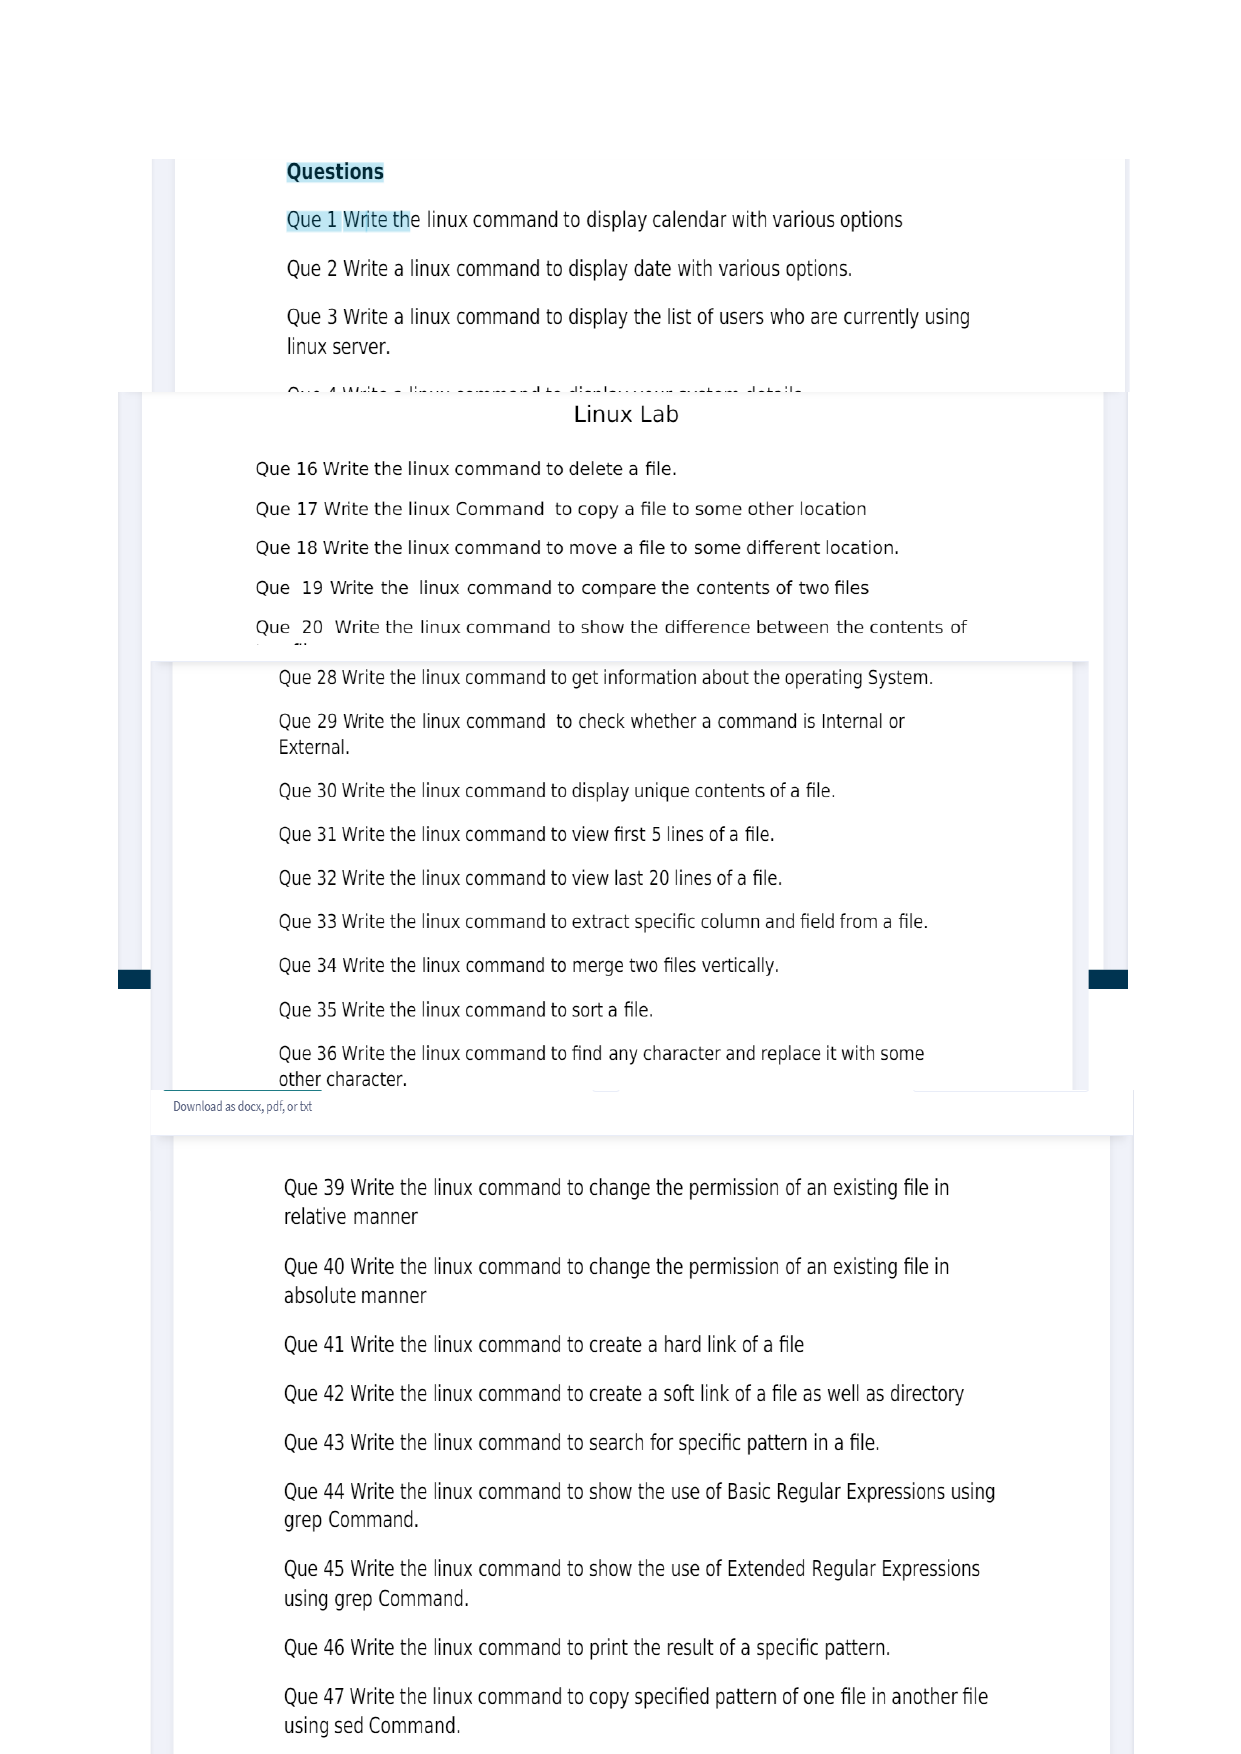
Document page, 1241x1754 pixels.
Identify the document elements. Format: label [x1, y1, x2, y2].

picture [118, 159, 1153, 1754]
